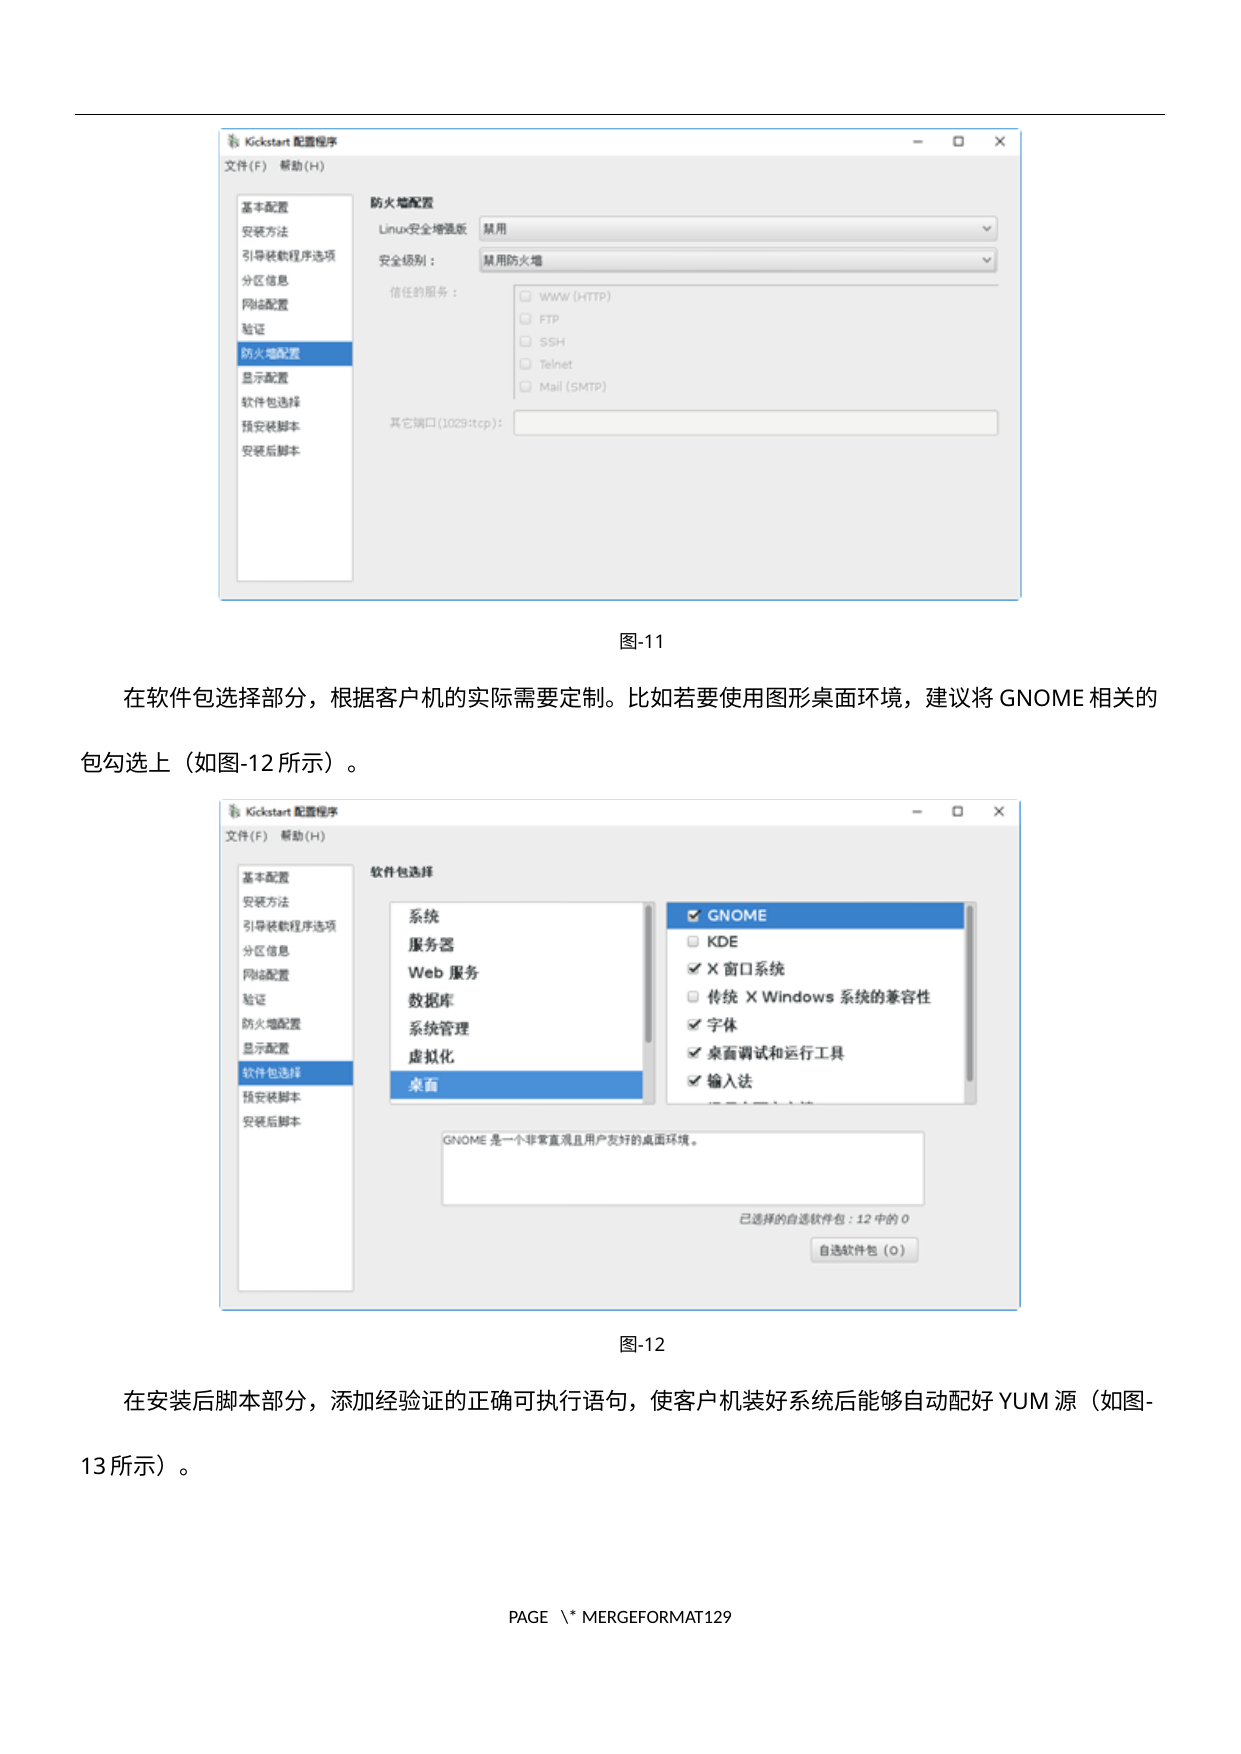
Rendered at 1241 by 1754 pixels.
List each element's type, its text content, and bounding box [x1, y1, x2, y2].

text 图-11 [83, 624, 1157, 657]
text 在安装后脚本部分，添加经验证的正确可执行语句，使客户机装好系统后能够自动配好YUM源（如图-13所示）。 [80, 1367, 1161, 1497]
picture [219, 799, 1021, 1311]
text 图-12 [83, 1327, 1157, 1359]
picture [218, 128, 1022, 601]
text 在软件包选择部分，根据客户机的实际需要定制。比如若要使用图形桌面环境，建议将GNOME相关的包勾选上（如图-12所示）。 [80, 664, 1161, 794]
